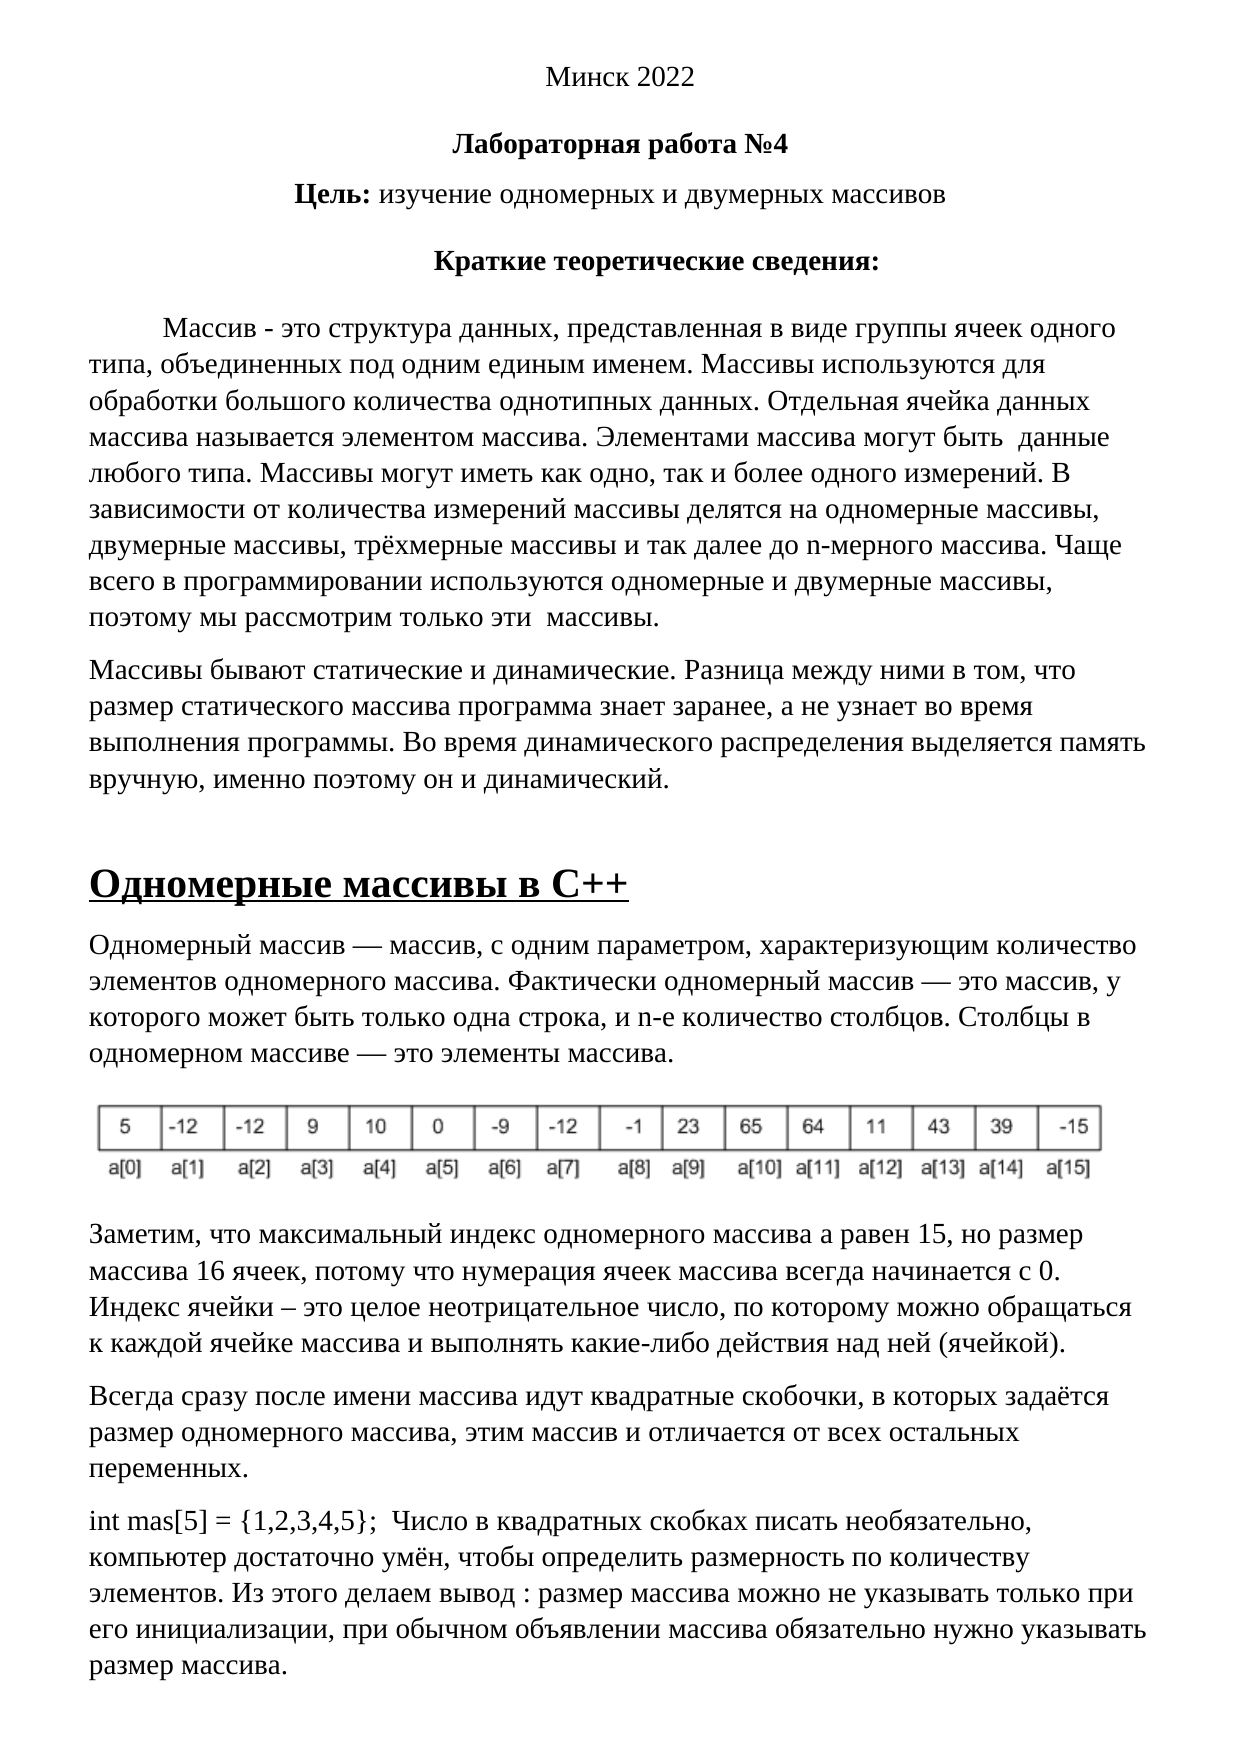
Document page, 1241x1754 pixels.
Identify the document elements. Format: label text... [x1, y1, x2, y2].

text Массивы бывают статические и динамические. Разница между ними в том, что размер статического массива программа знает заранее, а не узнает во время выполнения программы. Во время динамического распределения выделяется память вручную, именно поэтому он и динамический. [89, 652, 1152, 794]
text Всегда сразу после имени массива идут квадратные скобочки, в которых задаётся размер одномерного массива, этим массив и отличается от всех остальных переменных. [89, 1378, 1152, 1483]
text Одномерные массивы в С++ [89, 859, 1152, 907]
text int mas[5] = {1,2,3,4,5}; Число в квадратных скобках писать необязательно, компьютер достаточно умён, чтобы определить размерность по количеству элементов. Из этого делаем вывод : размер массива можно не указывать только при его инициализации, при обычном объявлении массива обязательно нужно указывать размер массива. [89, 1503, 1152, 1681]
text Цель: изучение одномерных и двумерных массивов [89, 176, 1152, 210]
text Массив - это структура данных, представленная в виде группы ячеек одного типа, объединенных под одним единым именем. Массивы используются для обработки большого количества однотипных данных. Отдельная ячейка данных массива называется элементом массива. Элементами массива могут быть данные любого типа. Массивы могут иметь как одно, так и более одного измерений. В зависимости от количества измерений массивы делятся на одномерные массивы, двумерные массивы, трёхмерные массивы и так далее до n-мерного массива. Чаще всего в программировании используются одномерные и двумерные массивы, поэтому мы рассмотрим только эти массивы. [89, 310, 1152, 633]
text Лабораторная работа №4 [89, 126, 1152, 159]
text Краткие теоретические сведения: [162, 243, 1152, 277]
text Минск 2022 [89, 59, 1152, 93]
text Заметим, что максимальный индекс одномерного массива a равен 15, но размер массива 16 ячеек, потому что нумерация ячеек массива всегда начинается с 0. Индекс ячейки – это целое неотрицательное число, по которому можно обращаться к каждой ячейке массива и выполнять какие-либо действия над ней (ячейкой). [89, 1216, 1152, 1358]
picture [88, 1088, 1110, 1198]
text Одномерный массив — массив, с одним параметром, характеризующим количество элементов одномерного массива. Фактически одномерный массив — это массив, у которого может быть только одна строка, и n-е количество столбцов. Столбцы в одномерном массиве — это элементы массива. [89, 927, 1152, 1069]
